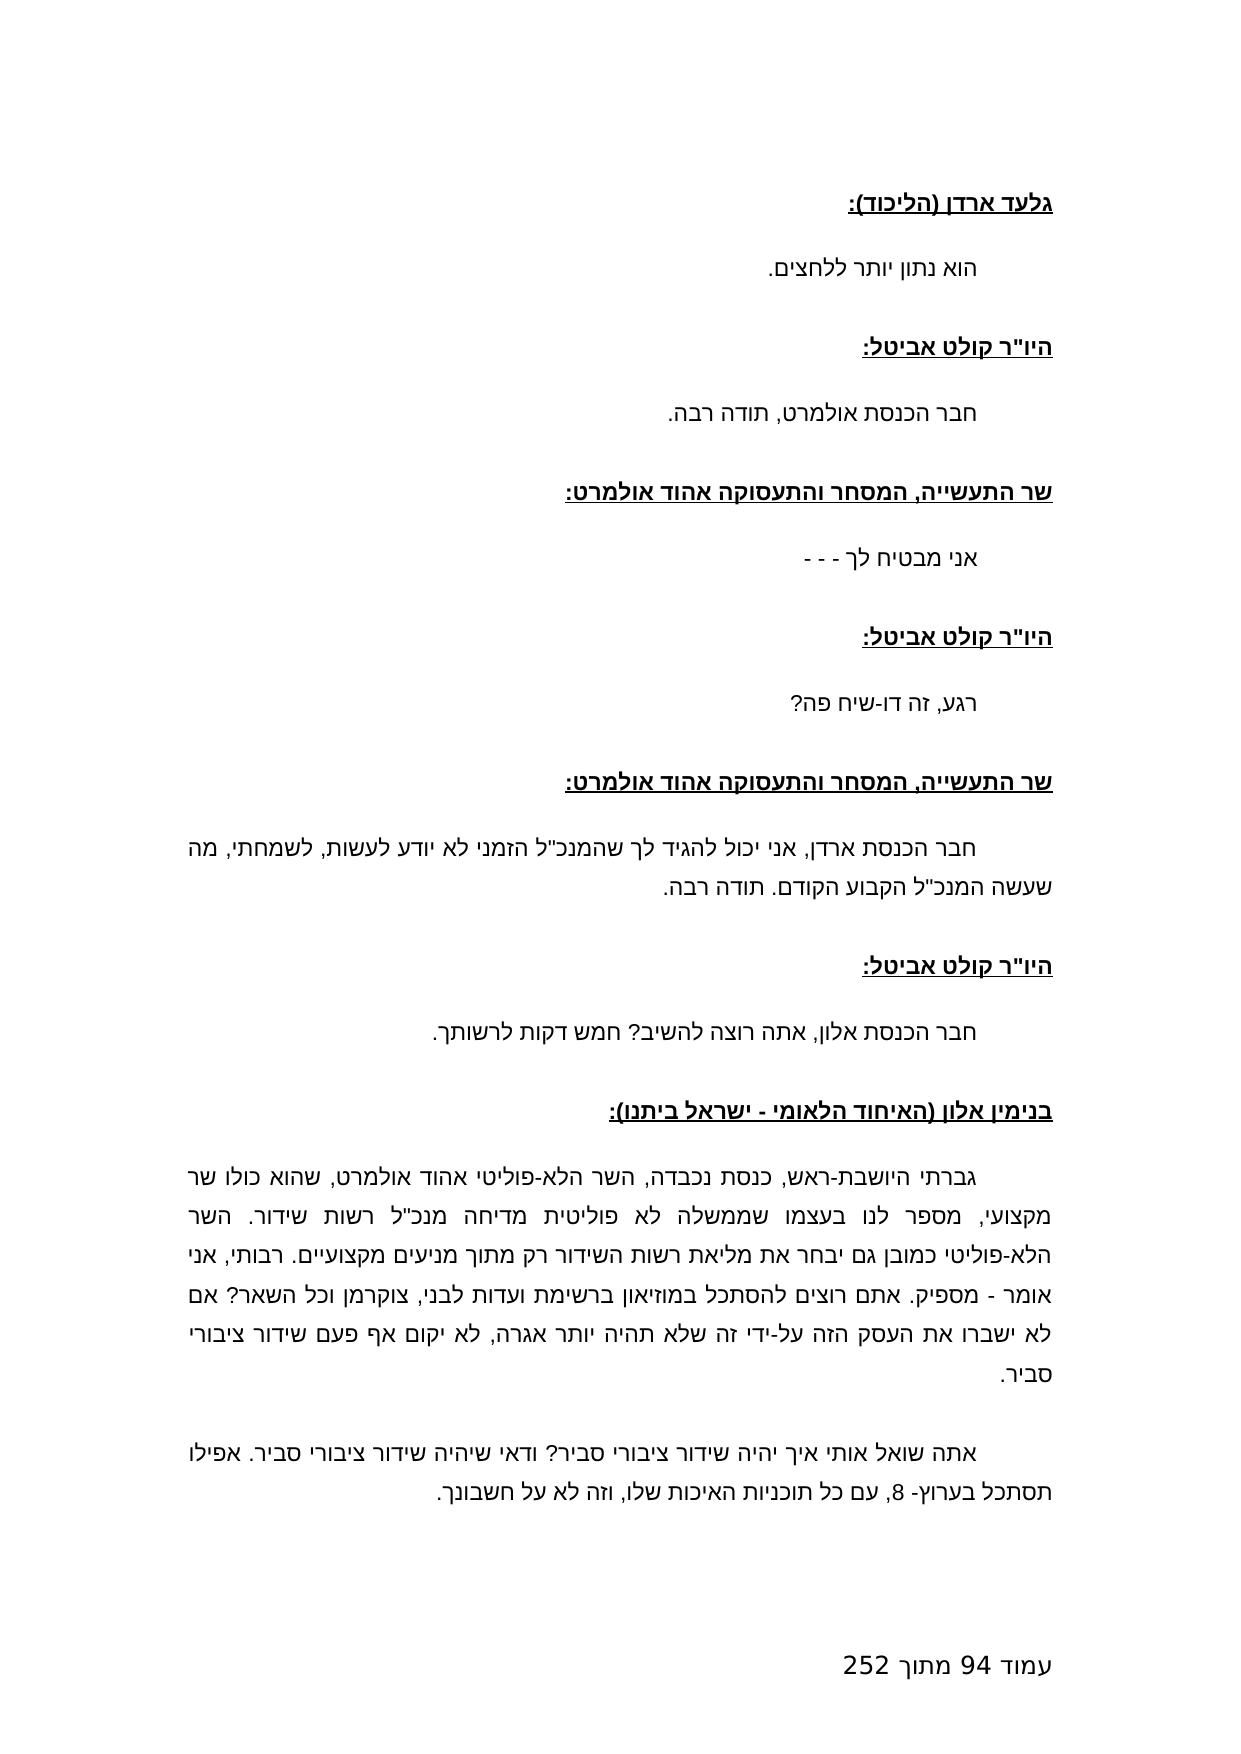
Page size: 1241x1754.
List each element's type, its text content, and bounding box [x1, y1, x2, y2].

text שר התעשייה, המסחר והתעסוקה אהוד אולמרט: [187, 769, 1053, 795]
text גברתי היושבת-ראש, כנסת נכבדה, השר הלא-פוליטי אהוד אולמרט, שהוא כולו שר מקצועי, מספר לנו בעצמו שממשלה לא פוליטית מדיחה מנכ"ל רשות שידור. השר הלא-פוליטי כמובן גם יבחר את מליאת רשות השידור רק מתוך מניעים מקצועיים. רבותי, אני אומר - מספיק. אתם רוצים להסתכל במוזיאון ברשימת ועדות לבני, צוקרמן וכל השאר? אם לא ישברו את העסק הזה על-ידי זה שלא תהיה יותר אגרה, לא יקום אף פעם שידור ציבורי סביר. [187, 1163, 1053, 1387]
text חבר הכנסת אולמרט, תודה רבה. [187, 400, 1053, 426]
text היו"ר קולט אביטל: [187, 624, 1053, 650]
text רגע, זה דו-שיח פה? [187, 690, 1053, 716]
text היו"ר קולט אביטל: [187, 953, 1053, 979]
text אתה שואל אותי איך יהיה שידור ציבורי סביר? ודאי שיהיה שידור ציבורי סביר. אפילו תסתכל בערוץ- 8, עם כל תוכניות האיכות שלו, וזה לא על חשבונך. [187, 1440, 1053, 1506]
text אני מבטיח לך - - - [187, 545, 1053, 571]
text שר התעשייה, המסחר והתעסוקה אהוד אולמרט: [187, 479, 1053, 505]
text גלעד ארדן (הליכוד): [187, 189, 1053, 216]
text הוא נתון יותר ללחצים. [187, 255, 1053, 282]
text חבר הכנסת אלון, אתה רוצה להשיב? חמש דקות לרשותך. [187, 1019, 1053, 1045]
text בנימין אלון (האיחוד הלאומי - ישראל ביתנו): [187, 1098, 1053, 1124]
text היו"ר קולט אביטל: [187, 334, 1053, 361]
text חבר הכנסת ארדן, אני יכול להגיד לך שהמנכ"ל הזמני לא יודע לעשות, לשמחתי, מה שעשה המנכ"ל הקבוע הקודם. תודה רבה. [187, 834, 1053, 900]
